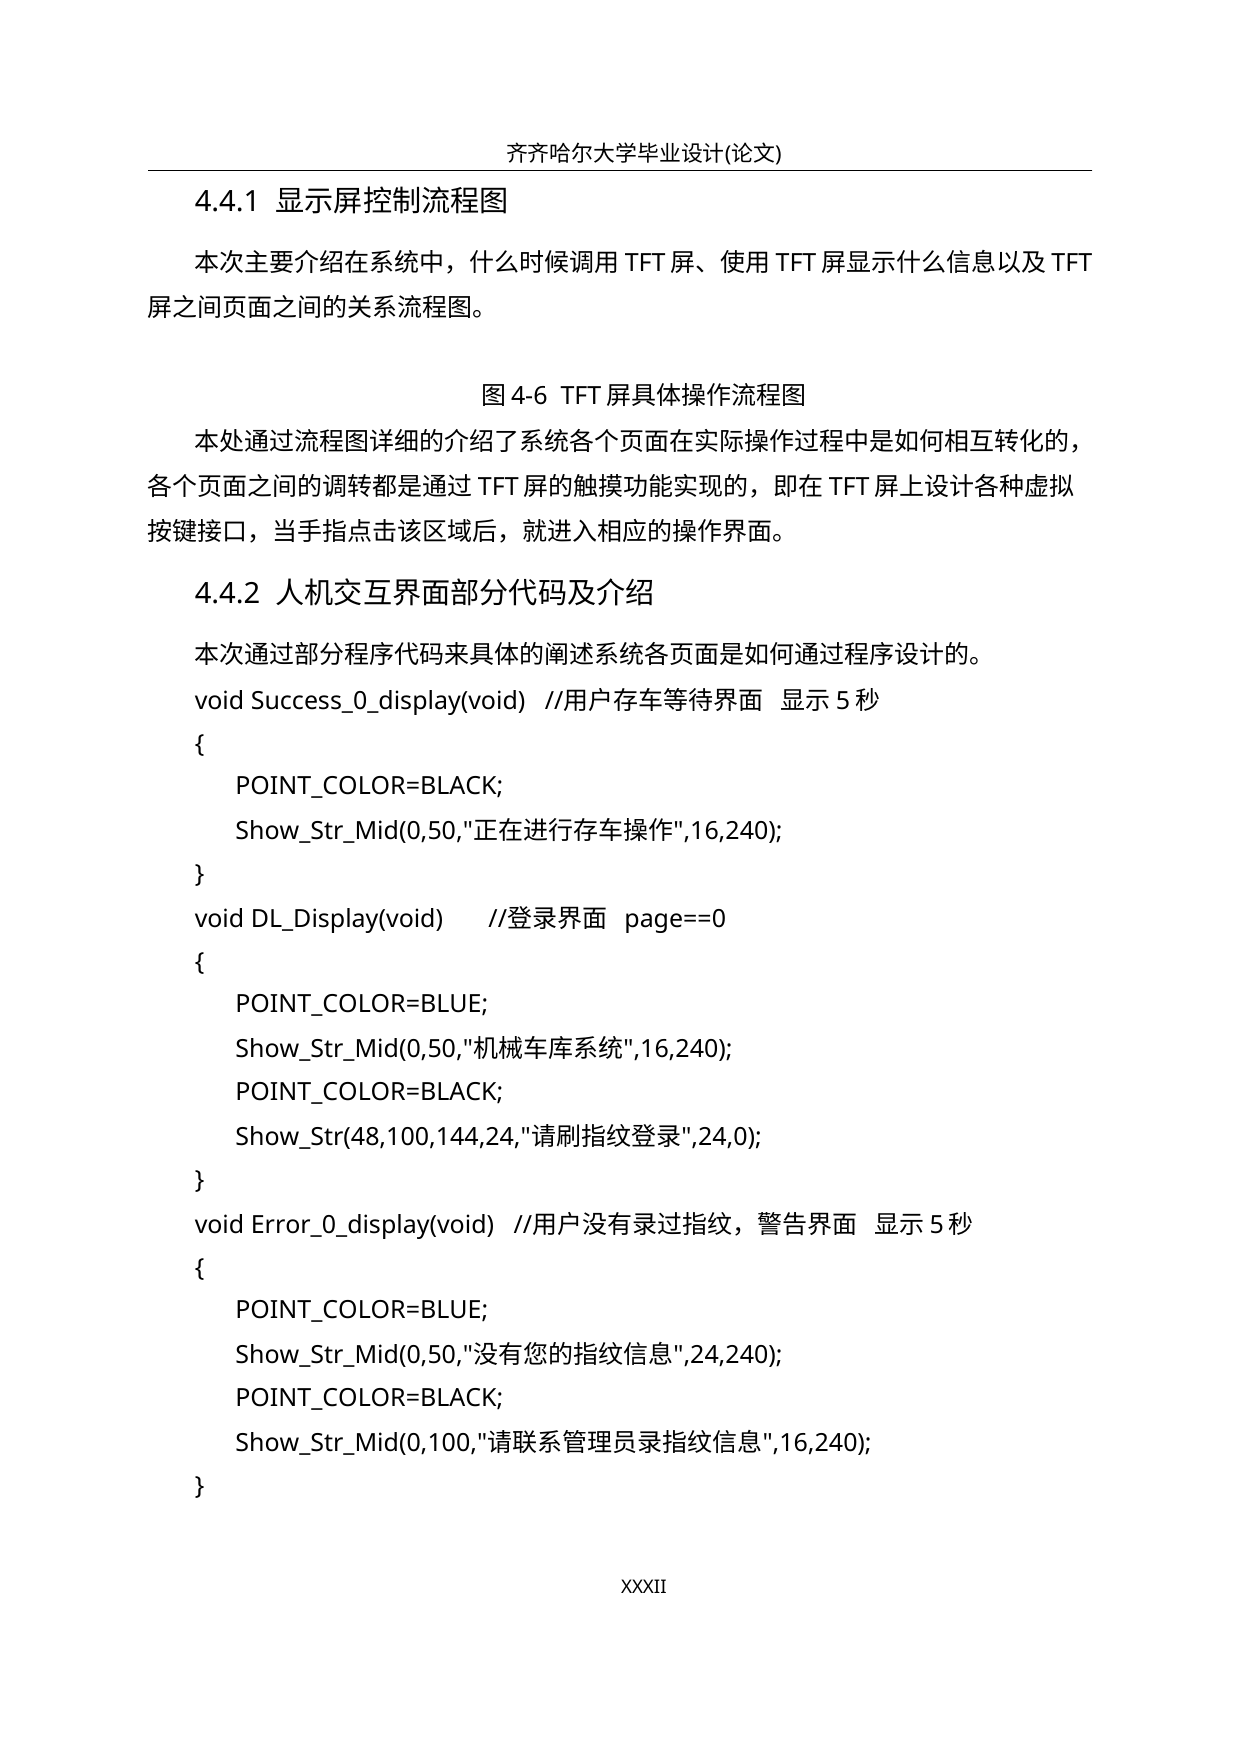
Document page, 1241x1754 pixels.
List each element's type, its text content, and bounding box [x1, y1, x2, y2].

subtitle 4.4.1 显示屏控制流程图 [148, 177, 1092, 219]
text Show_Str(48,100,144,24,"请刷指纹登录",24,0); [148, 1116, 1092, 1153]
text { [148, 1249, 1092, 1284]
subtitle 4.4.2 人机交互界面部分代码及介绍 [148, 569, 1092, 612]
text void Error_0_display(void) //用户没有录过指纹，警告界面 显示5秒 [148, 1204, 1092, 1241]
text } [148, 856, 1092, 890]
text Show_Str_Mid(0,50,"没有您的指纹信息",24,240); [148, 1334, 1092, 1371]
text POINT_COLOR=BLACK; [148, 1074, 1092, 1108]
text Show_Str_Mid(0,50,"机械车库系统",16,240); [148, 1029, 1092, 1065]
text POINT_COLOR=BLACK; [148, 1380, 1092, 1414]
text } [148, 1468, 1092, 1502]
text { [148, 726, 1092, 759]
text 图4-6 TFT屏具体操作流程图 [148, 376, 1092, 412]
text POINT_COLOR=BLUE; [148, 986, 1092, 1020]
text 本次通过部分程序代码来具体的阐述系统各页面是如何通过程序设计的。 [148, 635, 1092, 671]
text void DL_Display(void) //登录界面 page==0 [148, 898, 1092, 934]
text Show_Str_Mid(0,50,"正在进行存车操作",16,240); [148, 811, 1092, 847]
text } [148, 1162, 1092, 1196]
text POINT_COLOR=BLACK; [148, 768, 1092, 802]
text Show_Str_Mid(0,100,"请联系管理员录指纹信息",16,240); [148, 1422, 1092, 1459]
text { [148, 944, 1092, 978]
text 本次主要介绍在系统中，什么时候调用TFT屏、使用TFT屏显示什么信息以及TFT屏之间页面之间的关系流程图。 [148, 243, 1092, 324]
text POINT_COLOR=BLUE; [148, 1292, 1092, 1326]
text void Success_0_display(void) //用户存车等待界面 显示5秒 [148, 680, 1092, 716]
text 本处通过流程图详细的介绍了系统各个页面在实际操作过程中是如何相互转化的，各个页面之间的调转都是通过TFT屏的触摸功能实现的，即在TFT屏上设计各种虚拟按键接口，当手指点击该区域后，就进入相应的操作界面。 [148, 421, 1092, 548]
